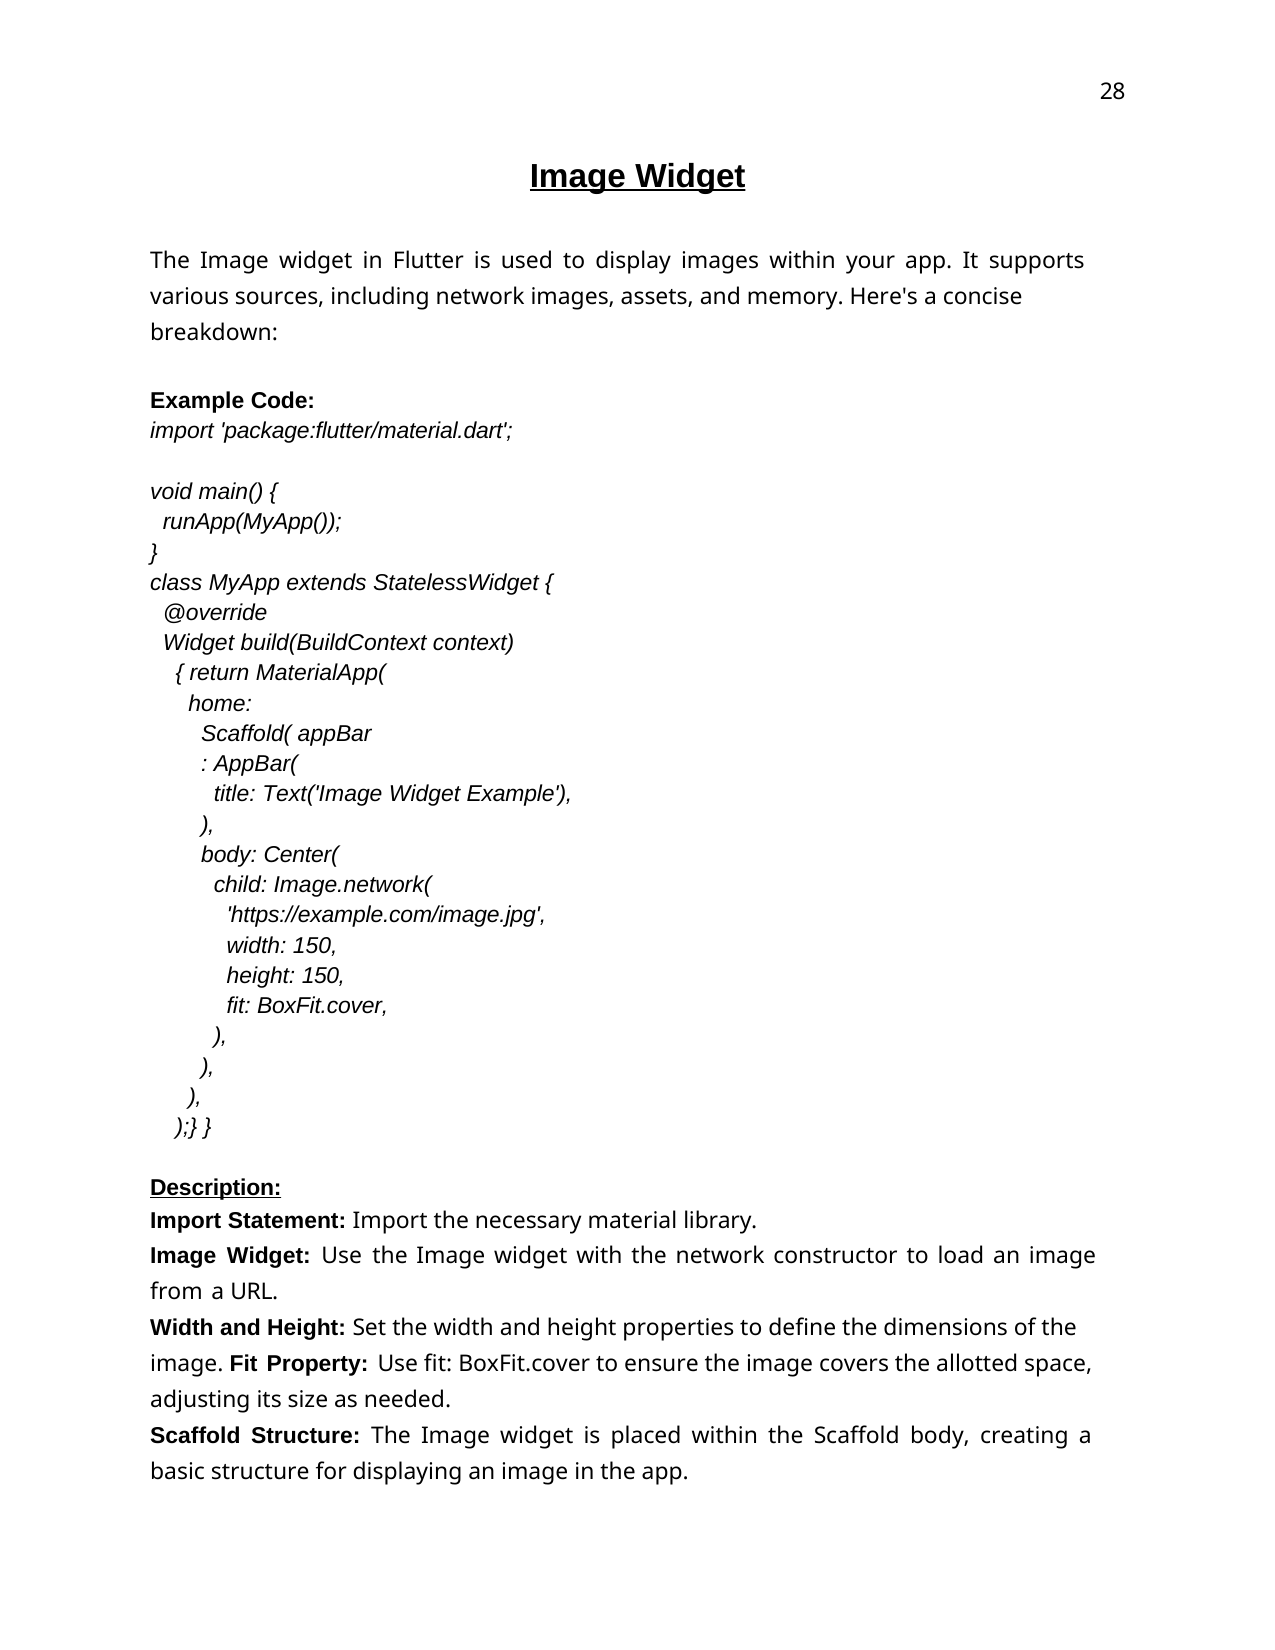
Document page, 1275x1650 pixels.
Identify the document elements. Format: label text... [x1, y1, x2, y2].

text ), [201, 811, 1137, 837]
text fit: BoxFit.cover, [226, 992, 1137, 1018]
text The Image widget in Flutter is used to display images within your app. It supports various sources, including network images, assets, and memory. Here's a concise breakdown: [150, 244, 1137, 347]
text title: Text('Image Widget Example'), [213, 780, 1137, 807]
text Widget build(BuildContext context) { return MaterialApp( [163, 629, 573, 686]
text Import Statement: Import the necessary material library. [150, 1204, 1137, 1235]
text height: 150, [226, 962, 1137, 988]
text home: Scaffold( appBar: AppBar( [188, 689, 372, 776]
text } [150, 538, 1137, 565]
text Image Widget: Use the Image widget with the network constructor to load an image from a URL. [150, 1239, 1132, 1307]
subtitle Example Code: [150, 387, 1137, 413]
subtitle Image Widget [137, 156, 1137, 194]
text Width and Height: Set the width and height properties to define the dimensions of the image. Fit Property: Use fit: BoxFit.cover to ensure the image covers the allotted space, adjusting its size as needed. [150, 1311, 1123, 1414]
text ), [213, 1022, 1137, 1049]
text ), [201, 1053, 1137, 1079]
text );} } [175, 1113, 1137, 1139]
text Scaffold Structure: The Image widget is placed within the Scaffold body, creating a basic structure for displaying an image in the app. [150, 1419, 1132, 1486]
text void main() { runApp(MyApp()); [150, 478, 358, 534]
text class MyApp extends StatelessWidget { @override [150, 569, 590, 625]
text child: Image.network( 'https://example.com/image.jpg', width: 150, [213, 871, 590, 958]
text ), [188, 1083, 1137, 1109]
subtitle Description: [150, 1174, 1137, 1200]
text import 'package:flutter/material.dart'; [150, 417, 1137, 444]
text body: Center( [201, 841, 1137, 867]
